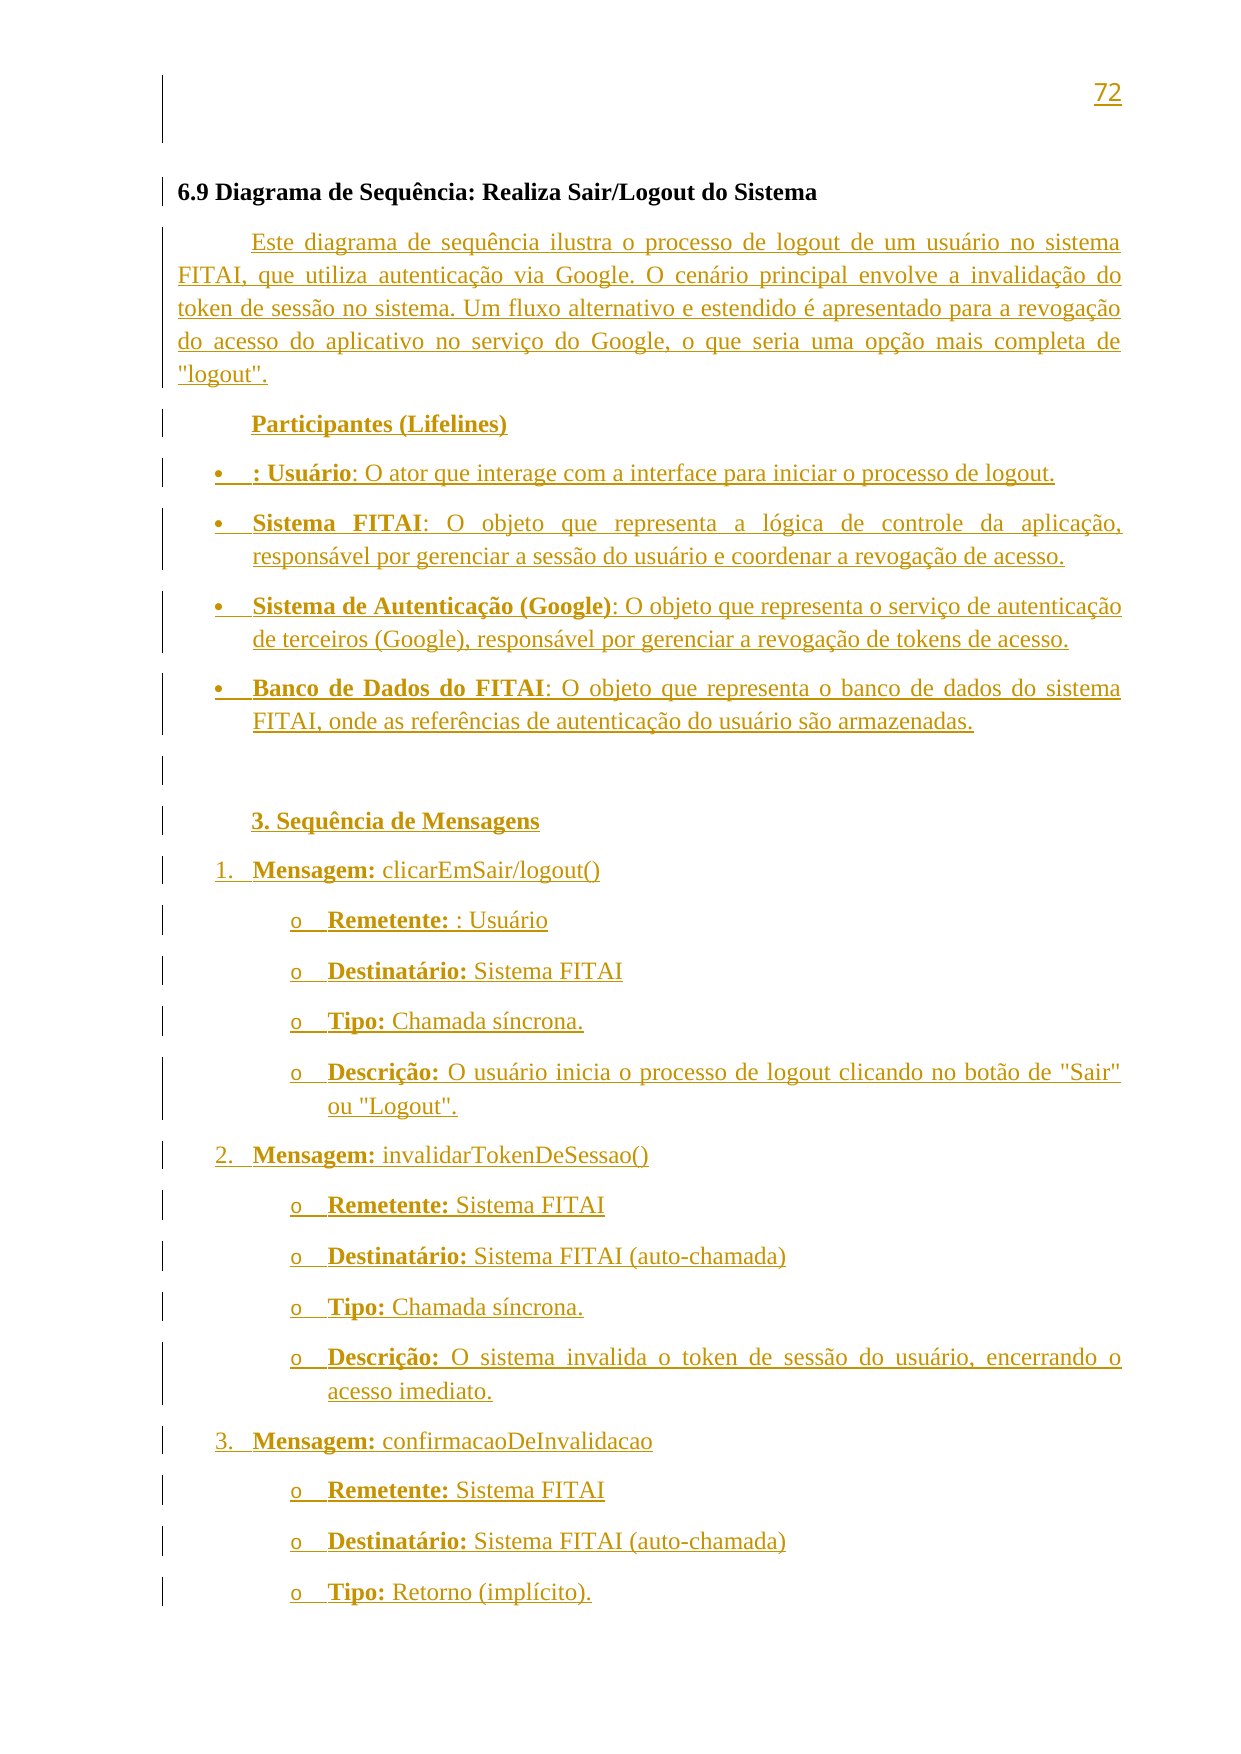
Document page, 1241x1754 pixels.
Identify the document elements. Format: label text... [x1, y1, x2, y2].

text 6.9 Diagrama de Sequência: Realiza Sair/Logout do Sistema [177, 177, 1122, 206]
